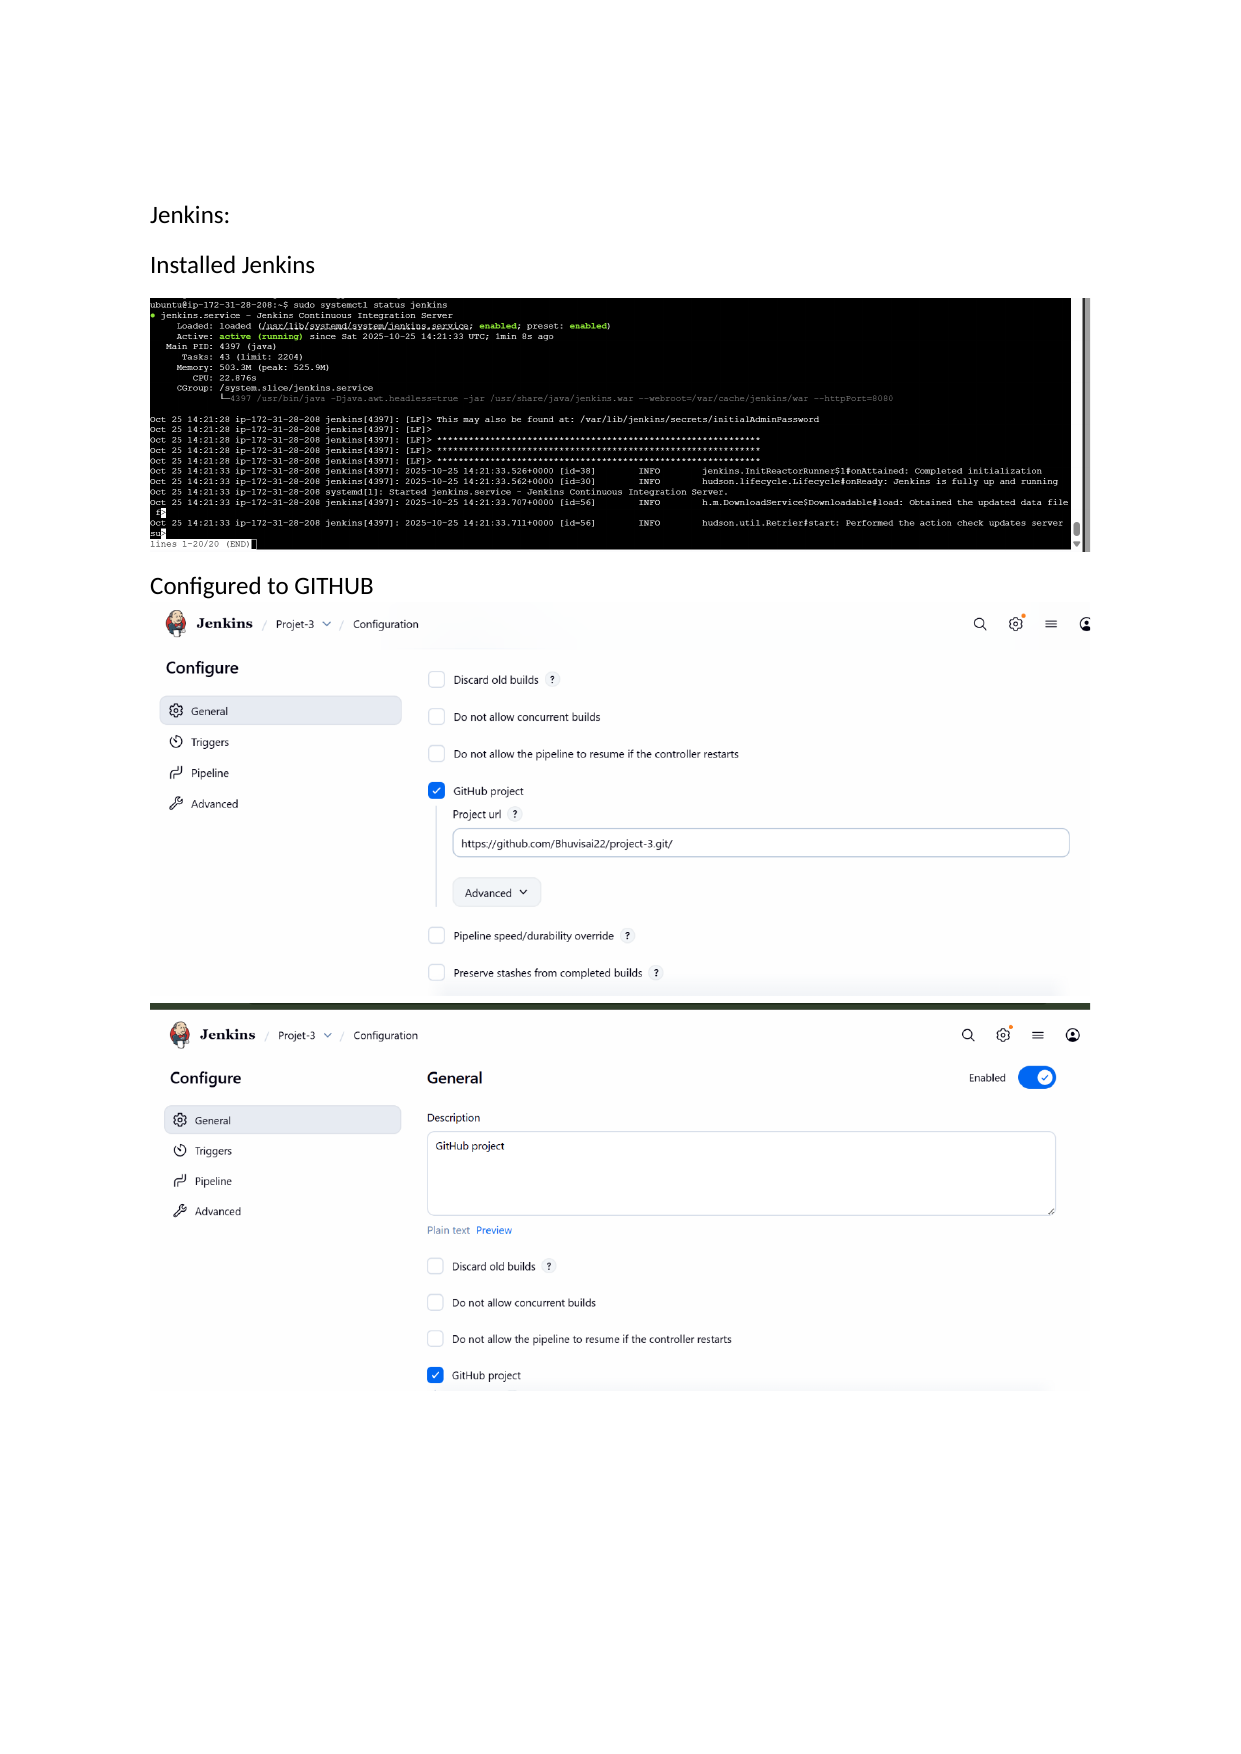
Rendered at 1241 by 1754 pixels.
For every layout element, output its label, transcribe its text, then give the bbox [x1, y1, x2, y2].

picture [150, 1003, 1091, 1391]
text Configured to GITHUB [150, 570, 1090, 602]
picture [150, 602, 1091, 996]
text Jenkins: [150, 199, 1090, 230]
text Installed Jenkins [150, 249, 1090, 280]
picture [150, 298, 1091, 552]
